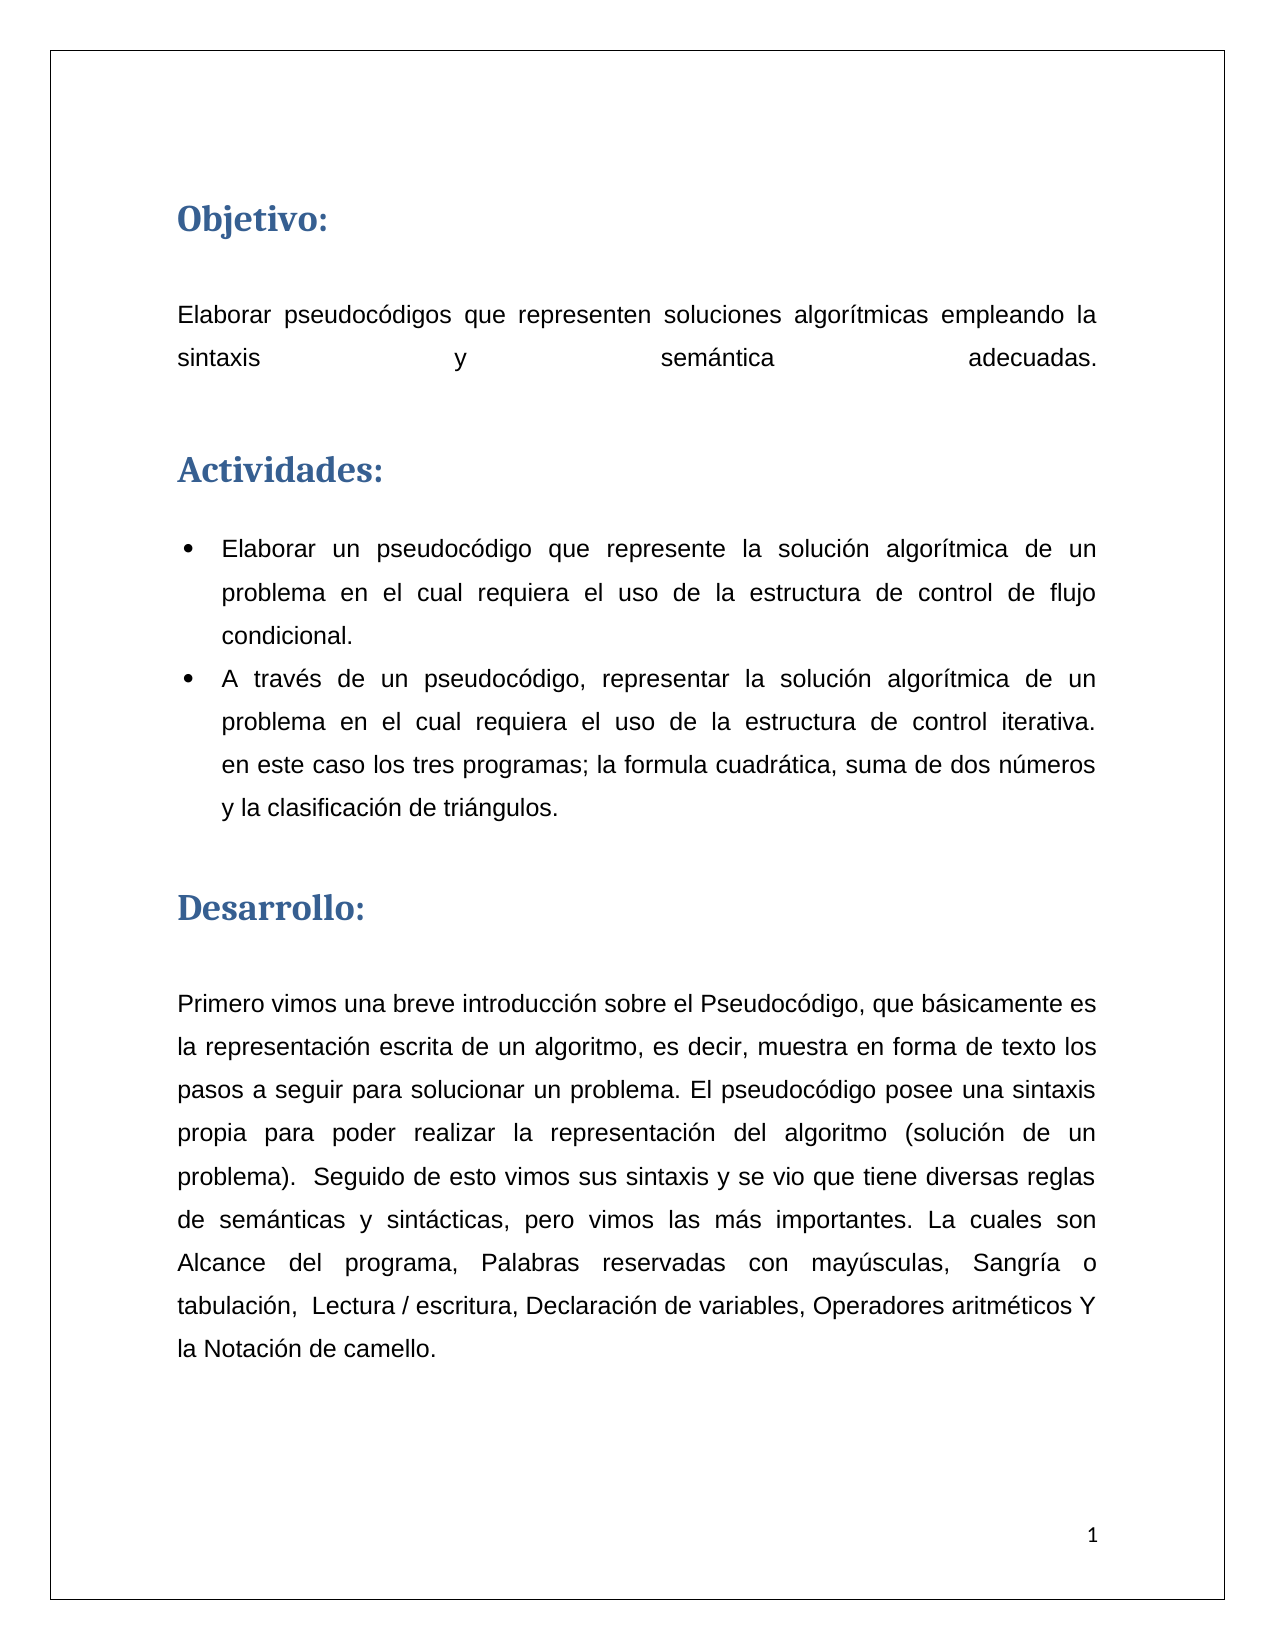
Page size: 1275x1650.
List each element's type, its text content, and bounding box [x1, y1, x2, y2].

text Elaborar pseudocódigos que representen soluciones algorítmicas empleando la sintaxis y semántica adecuadas. [177, 300, 1098, 414]
subtitle Desarrollo: [177, 886, 1098, 929]
text Actividades: [177, 449, 1098, 492]
list A través de un pseudocódigo, representar la solución algorítmica de un problema en el cual requiera el uso de la estructura de control iterativa. en este caso los tres programas; la formula cuadrática, suma de dos números y la clasificación de triángulos. [184, 664, 1098, 822]
list Elaborar un pseudocódigo que represente la solución algorítmica de un problema en el cual requiera el uso de la estructura de control de flujo condicional. [184, 534, 1098, 649]
text Primero vimos una breve introducción sobre el Pseudocódigo, que básicamente es la representación escrita de un algoritmo, es decir, muestra en forma de texto los pasos a seguir para solucionar un problema. El pseudocódigo posee una sintaxis propia para poder realizar la representación del algoritmo (solución de un problema). Seguido de esto vimos sus sintaxis y se vio que tiene diversas reglas de semánticas y sintácticas, pero vimos las más importantes. La cuales son Alcance del programa, Palabras reservadas con mayúsculas, Sangría o tabulación, Lectura / escritura, Declaración de variables, Operadores aritméticos Y la Notación de camello. [177, 989, 1098, 1363]
subtitle Objetivo: [177, 197, 1098, 241]
